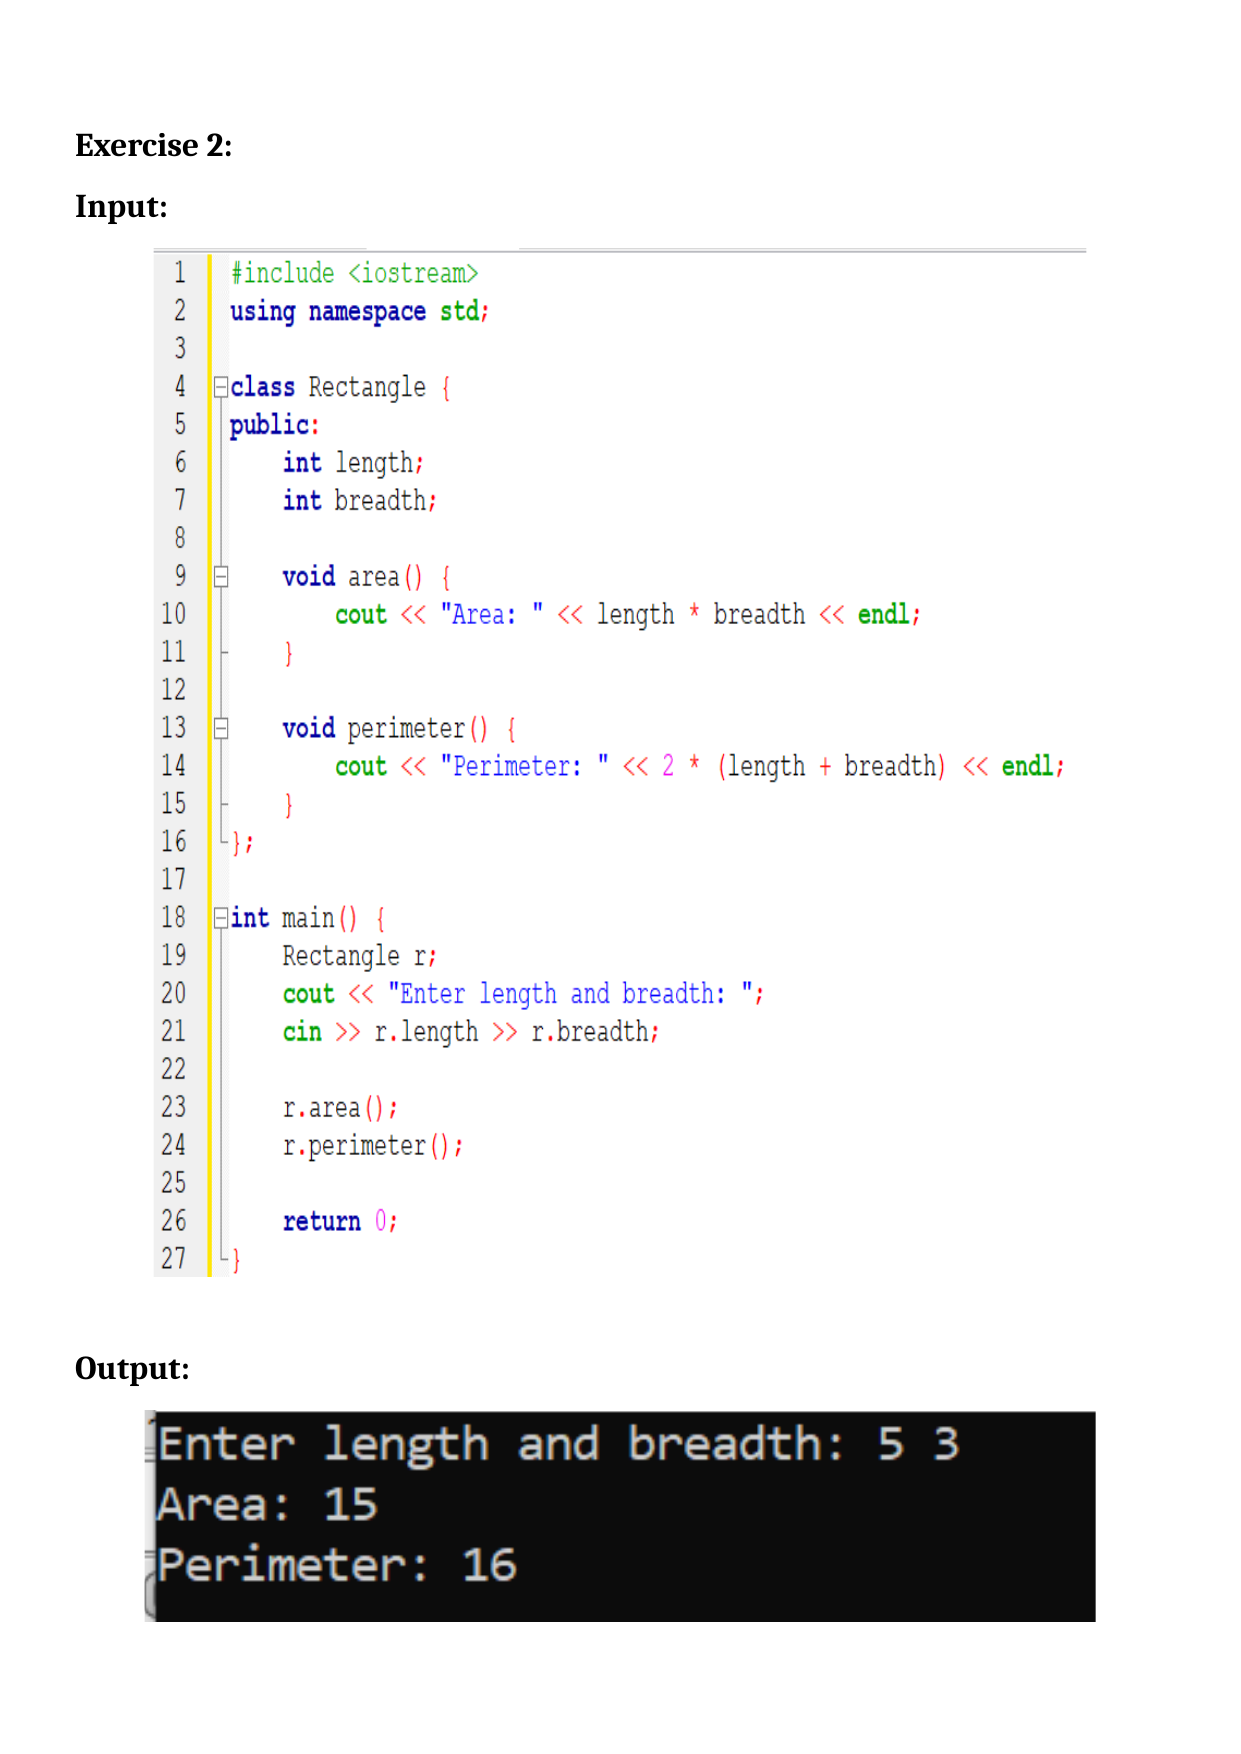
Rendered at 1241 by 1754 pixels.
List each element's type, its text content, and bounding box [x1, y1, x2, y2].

text Exercise 2: [75, 127, 1165, 165]
picture [153, 248, 1087, 1277]
text Input: [75, 187, 1165, 226]
text Output: [75, 1349, 1165, 1388]
picture [144, 1410, 1096, 1622]
